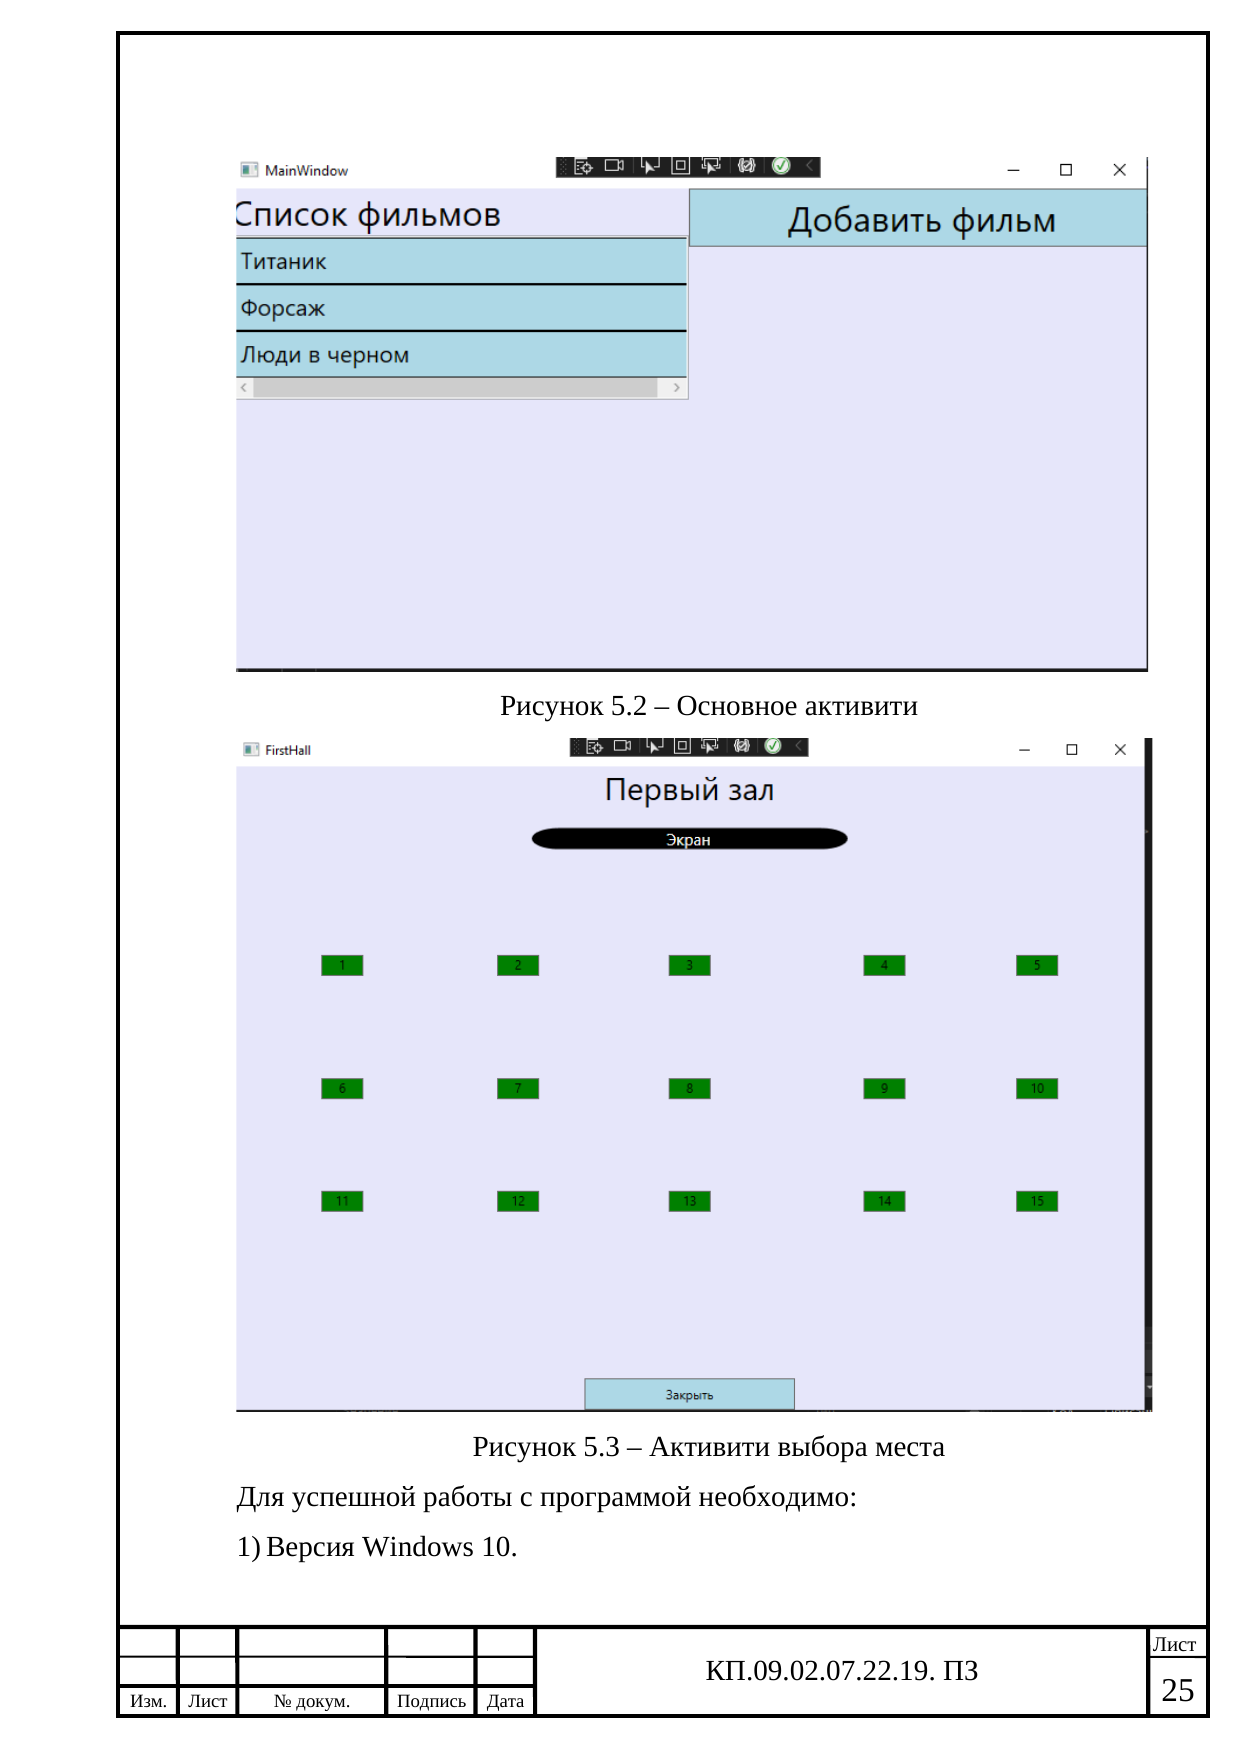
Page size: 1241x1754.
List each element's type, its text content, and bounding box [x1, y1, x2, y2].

picture [236, 738, 1153, 1412]
text Рисунок 5.3 – Активити выбора места [148, 1429, 1181, 1462]
text Рисунок 5.2 – Основное активити [148, 688, 1181, 722]
list Версия Windows 10. [148, 1529, 1181, 1563]
picture [236, 157, 1149, 672]
text Для успешной работы с программой необходимо: [148, 1479, 1181, 1512]
